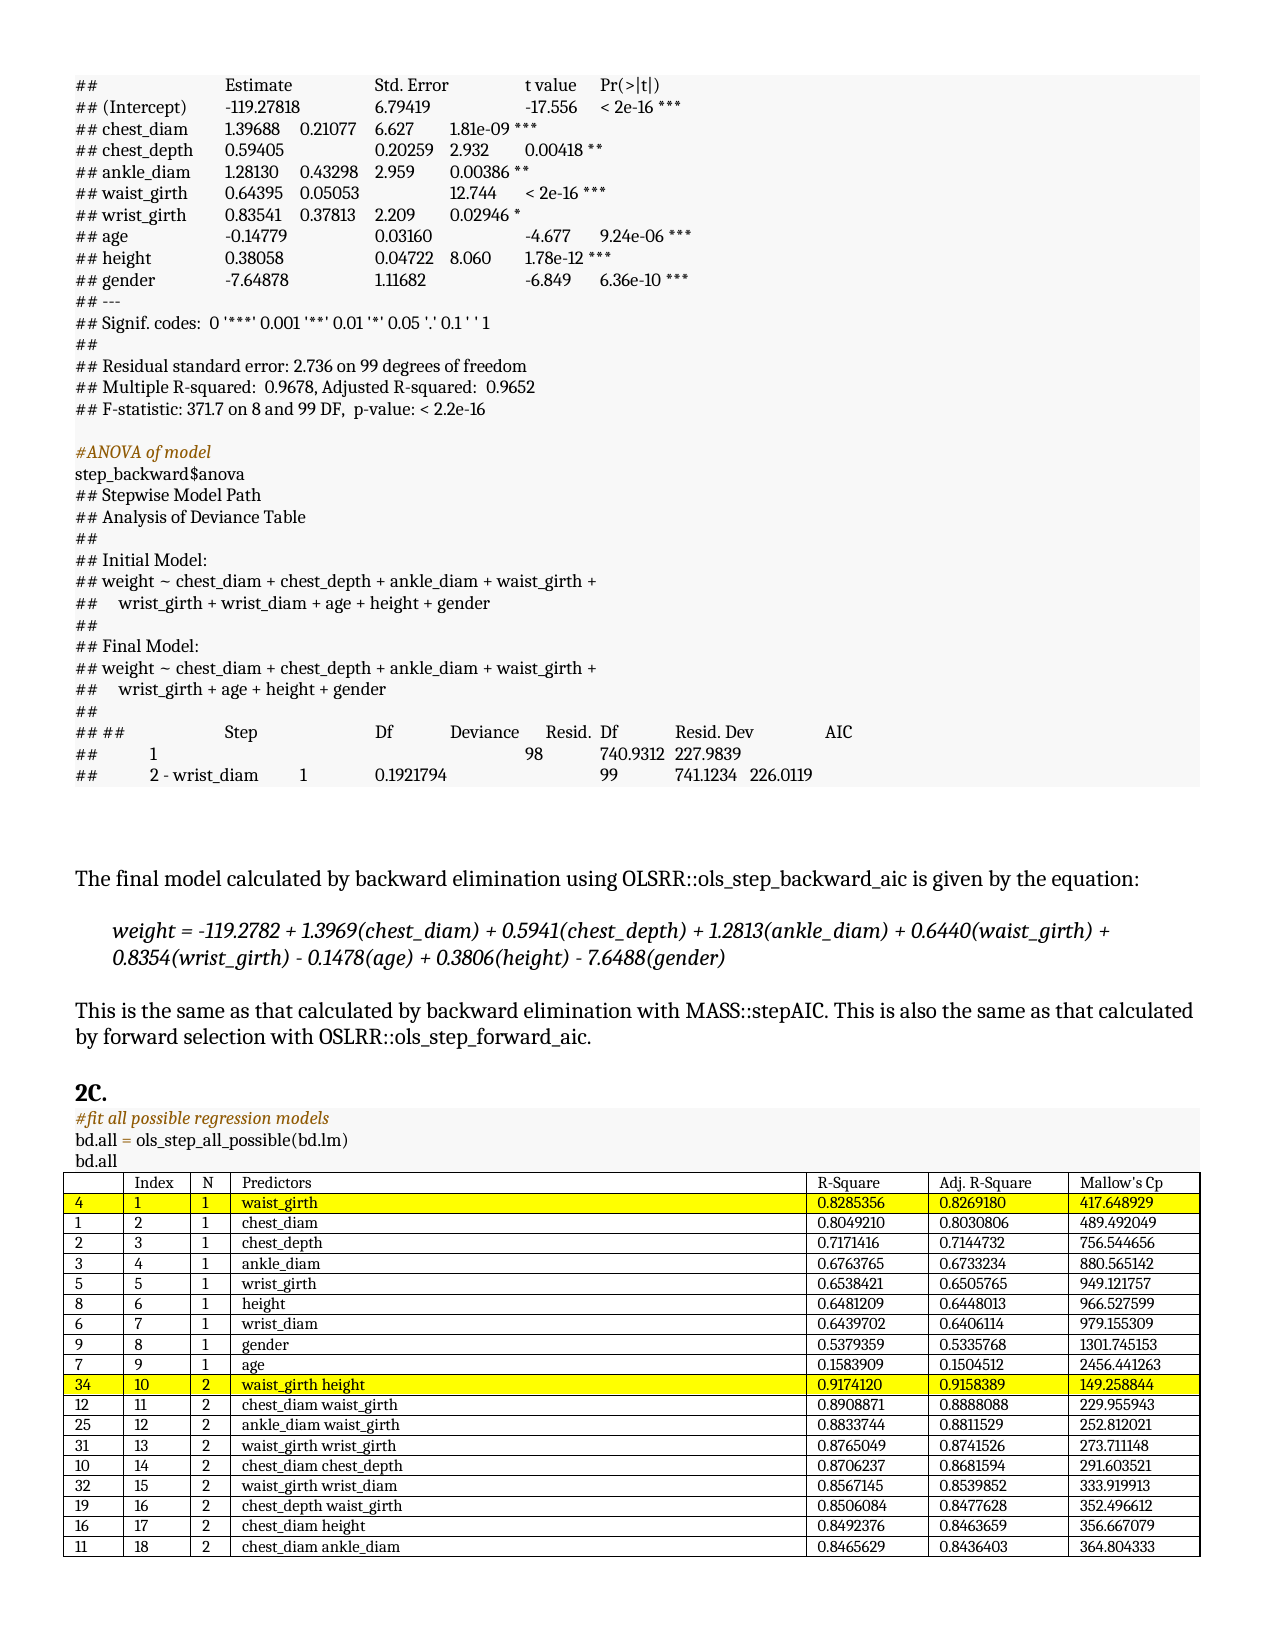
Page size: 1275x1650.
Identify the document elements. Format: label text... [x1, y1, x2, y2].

table_cell 0.8539852 [929, 1476, 1068, 1496]
table_cell 2 [191, 1396, 230, 1415]
table_cell 273.711148 [1069, 1436, 1199, 1455]
table_cell 6 [64, 1315, 123, 1334]
text #ANOVA of model step_backward$anova [211, 442, 1200, 485]
table_cell 0.6406114 [929, 1315, 1068, 1334]
table_cell 17 [124, 1517, 190, 1536]
table_cell 0.8465629 [807, 1537, 928, 1556]
table_cell 0.8477628 [929, 1497, 1068, 1516]
table_cell 2 [191, 1456, 230, 1475]
table_cell ankle_diam waist_girth [231, 1416, 806, 1435]
table_cell 4 [124, 1254, 190, 1273]
table_cell waist_girth wrist_girth [231, 1436, 806, 1455]
table_cell 0.8681594 [929, 1456, 1068, 1475]
table_cell 2 [191, 1375, 230, 1394]
table_cell 0.8741526 [929, 1436, 1068, 1455]
table_cell waist_girth [231, 1194, 806, 1213]
table_cell 25 [64, 1416, 123, 1435]
table_cell waist_girth height [231, 1375, 806, 1394]
table_cell 1 [191, 1335, 230, 1354]
table_cell age [231, 1355, 806, 1374]
table_cell 1 [191, 1254, 230, 1273]
table_cell 966.527599 [1069, 1295, 1199, 1314]
table_cell 6 [124, 1295, 190, 1314]
table_cell 0.8463659 [929, 1517, 1068, 1536]
table_cell 1 [191, 1295, 230, 1314]
table_cell 333.919913 [1069, 1476, 1199, 1496]
table_cell 19 [64, 1497, 123, 1516]
table_cell 15 [124, 1476, 190, 1496]
table_cell 0.1583909 [807, 1355, 928, 1374]
table_cell 356.667079 [1069, 1517, 1199, 1536]
table_cell chest_diam [231, 1214, 806, 1233]
text ## Stepwise Model Path ## Analysis of Deviance Table ## ## Initial Model: ## weight ~ chest_diam + chest_depth + ankle_diam + waist_girth + ## wrist_girth + wrist_diam + age + height + gender ## ## Final Model: ## weight ~ chest_diam + chest_depth + ankle_diam + waist_girth + ## wrist_girth + age + height + gender ## ## ## Step Df Deviance Resid. Df Resid. Dev AIC ## 1 98 740.9312 227.9839 ## 2 - wrist_diam 1 0.1921794 99 741.1234 226.0119 [75, 485, 1200, 787]
table_cell 252.812021 [1069, 1416, 1199, 1435]
table_cell 2 [191, 1517, 230, 1536]
table_cell 0.6481209 [807, 1295, 928, 1314]
table_cell 5 [124, 1274, 190, 1293]
table_cell 0.8888088 [929, 1396, 1068, 1415]
table_cell 0.9158389 [929, 1375, 1068, 1394]
table_cell chest_diam height [231, 1517, 806, 1536]
table_cell 0.6763765 [807, 1254, 928, 1273]
table_cell 2456.441263 [1069, 1355, 1199, 1374]
table_cell 31 [64, 1436, 123, 1455]
table_cell chest_diam waist_girth [231, 1396, 806, 1415]
table_cell 8 [64, 1295, 123, 1314]
table_cell 2 [124, 1214, 190, 1233]
table_cell chest_diam ankle_diam [231, 1537, 806, 1556]
table_cell wrist_girth [231, 1274, 806, 1293]
table_cell chest_diam chest_depth [231, 1456, 806, 1475]
table_cell 0.8506084 [807, 1497, 928, 1516]
table_cell 0.8811529 [929, 1416, 1068, 1435]
table_cell 2 [64, 1234, 123, 1253]
table_cell 11 [64, 1537, 123, 1556]
table_cell 2 [191, 1416, 230, 1435]
table_cell 229.955943 [1069, 1396, 1199, 1415]
table_cell 489.492049 [1069, 1214, 1199, 1233]
table_cell 14 [124, 1456, 190, 1475]
table_cell 7 [64, 1355, 123, 1374]
table_cell 0.8049210 [807, 1214, 928, 1233]
table_cell 8 [124, 1335, 190, 1354]
table_cell 10 [64, 1456, 123, 1475]
table_cell 5 [64, 1274, 123, 1293]
table_cell 0.8492376 [807, 1517, 928, 1536]
text #fit all possible regression models bd.all = ols_step_all_possible(bd.lm) bd.all [117, 1108, 1200, 1172]
table_cell 979.155309 [1069, 1315, 1199, 1334]
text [75, 75, 1200, 420]
table_cell 0.8706237 [807, 1456, 928, 1475]
table_header Adj. R-Square [929, 1173, 1068, 1192]
table_cell 352.496612 [1069, 1497, 1199, 1516]
table_cell 0.8908871 [807, 1396, 928, 1415]
table_cell 2 [191, 1476, 230, 1496]
table_header Predictors [231, 1173, 806, 1192]
table_cell 3 [64, 1254, 123, 1273]
table_cell 11 [124, 1396, 190, 1415]
table_cell chest_depth waist_girth [231, 1497, 806, 1516]
table_cell 756.544656 [1069, 1234, 1199, 1253]
table_cell 0.1504512 [929, 1355, 1068, 1374]
table_cell 1 [191, 1194, 230, 1213]
table_cell 3 [124, 1234, 190, 1253]
table_cell 1 [191, 1355, 230, 1374]
table_cell 13 [124, 1436, 190, 1455]
table_cell 1 [191, 1274, 230, 1293]
table_cell 0.9174120 [807, 1375, 928, 1394]
table_cell ankle_diam [231, 1254, 806, 1273]
table_cell 0.6733234 [929, 1254, 1068, 1273]
table_cell 0.8765049 [807, 1436, 928, 1455]
table_cell 16 [124, 1497, 190, 1516]
table_cell 364.804333 [1069, 1537, 1199, 1556]
table_cell chest_depth [231, 1234, 806, 1253]
table_header R-Square [807, 1173, 928, 1192]
table_cell 880.565142 [1069, 1254, 1199, 1273]
table_cell 34 [64, 1375, 123, 1394]
table_cell 2 [191, 1537, 230, 1556]
text weight = -119.2782 + 1.3969(chest_diam) + 0.5941(chest_depth) + 1.2813(ankle_diam) + 0.6440(waist_girth) + 0.8354(wrist_girth) - 0.1478(age) + 0.3806(height) - 7.6488(gender) [112, 918, 1162, 971]
table_header N [191, 1173, 230, 1192]
table_cell wrist_diam [231, 1315, 806, 1334]
table_cell 0.6505765 [929, 1274, 1068, 1293]
table_cell 0.7171416 [807, 1234, 928, 1253]
table_cell 291.603521 [1069, 1456, 1199, 1475]
table_cell 0.8285356 [807, 1194, 928, 1213]
table_cell gender [231, 1335, 806, 1354]
table_cell 0.5335768 [929, 1335, 1068, 1354]
table_cell 18 [124, 1537, 190, 1556]
table_cell 949.121757 [1069, 1274, 1199, 1293]
table_cell 12 [124, 1416, 190, 1435]
table_cell 1 [124, 1194, 190, 1213]
table_cell 7 [124, 1315, 190, 1334]
table_cell 0.8567145 [807, 1476, 928, 1496]
table_cell 1301.745153 [1069, 1335, 1199, 1354]
table_cell 1 [64, 1214, 123, 1233]
table_cell 12 [64, 1396, 123, 1415]
table_cell 149.258844 [1069, 1375, 1199, 1394]
table_cell 0.8833744 [807, 1416, 928, 1435]
table_cell 1 [191, 1315, 230, 1334]
table_cell 0.6439702 [807, 1315, 928, 1334]
table_header Mallow's Cp [1069, 1173, 1199, 1192]
table_cell height [231, 1295, 806, 1314]
table_cell 1 [191, 1214, 230, 1233]
table_cell 9 [64, 1335, 123, 1354]
table_cell waist_girth wrist_diam [231, 1476, 806, 1496]
text This is the same as that calculated by backward elimination with MASS::stepAIC. This is also the same as that calculated by forward selection with OSLRR::ols_step_forward_aic. [75, 997, 1200, 1050]
table_cell 0.8436403 [929, 1537, 1068, 1556]
text 2C. [75, 1079, 1200, 1108]
table_header Index [124, 1173, 190, 1192]
table_cell 417.648929 [1069, 1194, 1199, 1213]
table_cell 0.6448013 [929, 1295, 1068, 1314]
table_cell 0.7144732 [929, 1234, 1068, 1253]
table_cell 0.5379359 [807, 1335, 928, 1354]
text The final model calculated by backward elimination using OLSRR::ols_step_backward_aic is given by the equation: [75, 866, 1200, 892]
table_cell 1 [191, 1234, 230, 1253]
table_cell 4 [64, 1194, 123, 1213]
table_cell 0.8269180 [929, 1194, 1068, 1213]
table_header [64, 1173, 123, 1192]
table_cell 2 [191, 1436, 230, 1455]
table_cell 10 [124, 1375, 190, 1394]
table_cell 2 [191, 1497, 230, 1516]
table_cell 9 [124, 1355, 190, 1374]
table_cell 0.8030806 [929, 1214, 1068, 1233]
table_cell 32 [64, 1476, 123, 1496]
table_cell 16 [64, 1517, 123, 1536]
table_cell 0.6538421 [807, 1274, 928, 1293]
